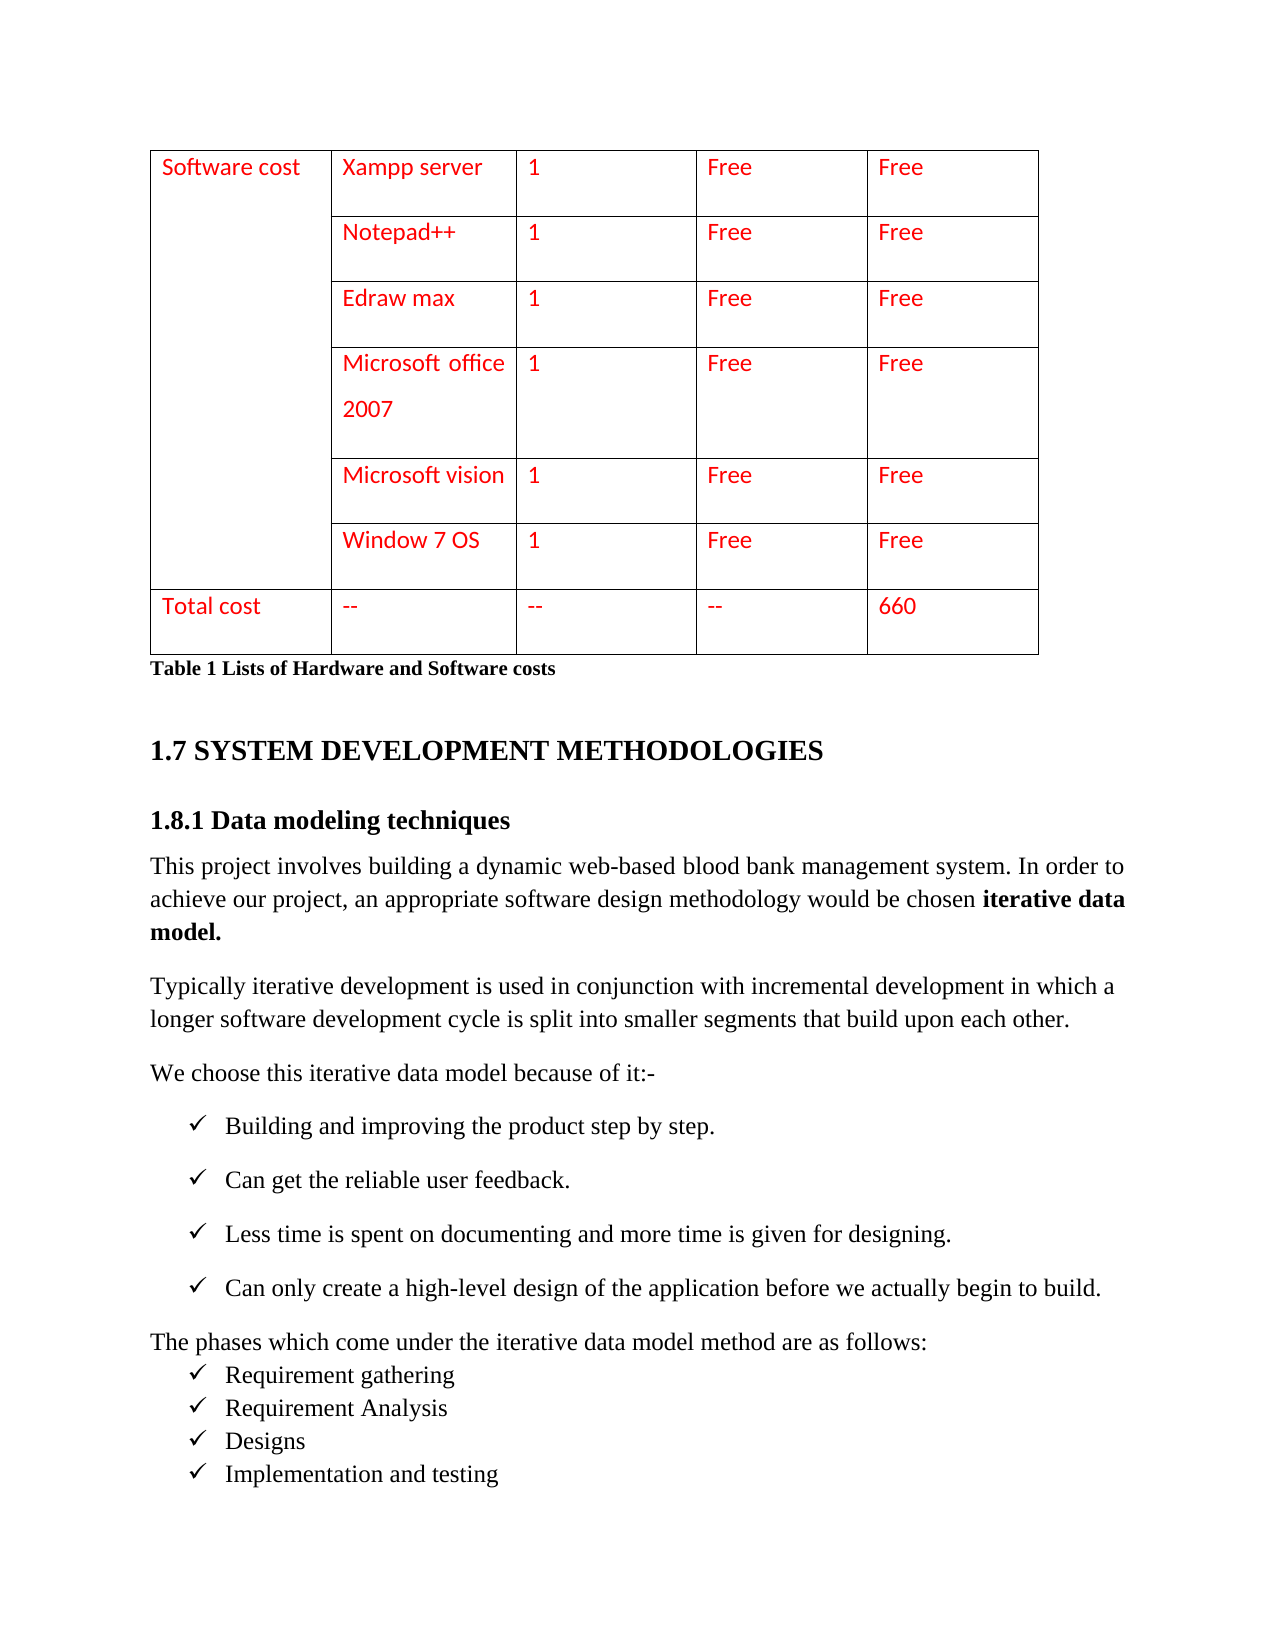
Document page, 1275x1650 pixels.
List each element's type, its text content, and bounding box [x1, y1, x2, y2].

table_cell Free [697, 217, 867, 281]
table_cell 1 [517, 217, 696, 281]
text We choose this iterative data model because of it:- [150, 1058, 1125, 1086]
table_cell Total cost [151, 590, 331, 654]
table_cell Window 7 OS [332, 524, 516, 589]
list Can get the reliable user feedback. [187, 1165, 1125, 1194]
table_cell Free [697, 282, 867, 347]
table_cell -- [517, 590, 696, 654]
table_cell Free [868, 282, 1038, 347]
table_cell Free [868, 151, 1038, 216]
table_cell Free [697, 348, 867, 458]
table_cell Free [697, 459, 867, 523]
table_cell Free [868, 348, 1038, 458]
table_cell 1 [517, 151, 696, 216]
list Implementation and testing [187, 1459, 1125, 1488]
list Designs [187, 1426, 1125, 1455]
list Can only create a high-level design of the application before we actually begin to build. [187, 1273, 1125, 1302]
table_cell Free [697, 524, 867, 589]
table_cell -- [697, 590, 867, 654]
table_cell 1 [517, 282, 696, 347]
text The phases which come under the iterative data model method are as follows: [150, 1327, 1125, 1356]
table_cell -- [332, 590, 516, 654]
table_cell Microsoft vision [332, 459, 516, 523]
subtitle 1.8.1 Data modeling techniques [150, 804, 1125, 835]
list Requirement Analysis [187, 1393, 1125, 1422]
table_cell Free [868, 459, 1038, 523]
table_cell Microsoft office 2007 [332, 348, 516, 458]
text This project involves building a dynamic web-based blood bank management system. In order to achieve our project, an appropriate software design methodology would be chosen iterative data model. [150, 851, 1125, 946]
table_cell 1 [517, 459, 696, 523]
table_cell 660 [868, 590, 1038, 654]
table_cell Free [868, 524, 1038, 589]
subtitle 1.7 SYSTEM DEVELOPMENT METHODOLOGIES [150, 733, 1125, 767]
text Typically iterative development is used in conjunction with incremental development in which a longer software development cycle is split into smaller segments that build upon each other. [150, 971, 1125, 1032]
table_cell 1 [517, 348, 696, 458]
list Requirement gathering [187, 1360, 1125, 1389]
list Less time is spent on documenting and more time is given for designing. [187, 1219, 1125, 1248]
list Building and improving the product step by step. [187, 1111, 1125, 1140]
table_cell Free [697, 151, 867, 216]
table_cell Notepad++ [332, 217, 516, 281]
table_cell Software cost [151, 151, 331, 589]
table_cell 1 [517, 524, 696, 589]
table_cell Xampp server [332, 151, 516, 216]
table_cell Edraw max [332, 282, 516, 347]
table_cell Free [868, 217, 1038, 281]
text Table 1 Lists of Hardware and Software costs [150, 655, 1125, 679]
